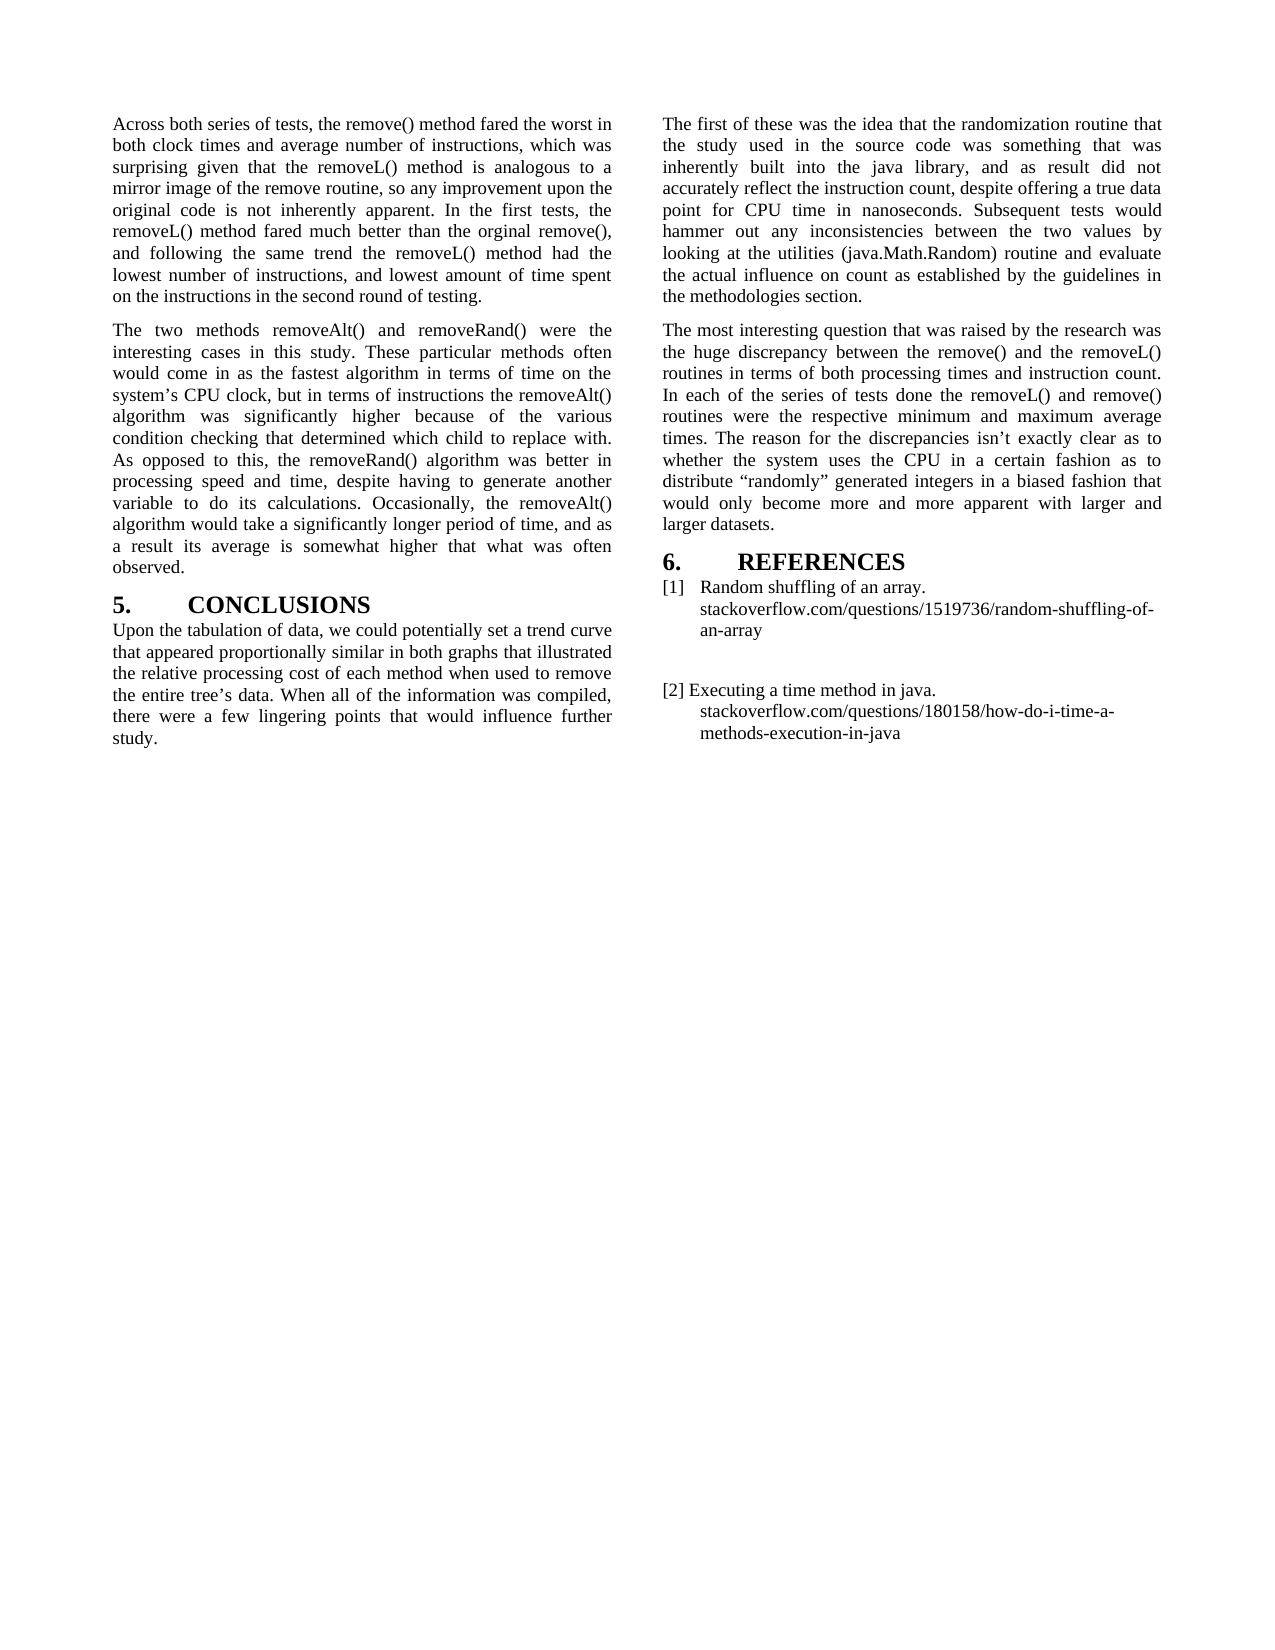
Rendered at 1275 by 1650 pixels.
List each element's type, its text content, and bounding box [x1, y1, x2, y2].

text Across both series of tests, the remove() method fared the worst in both clock times and average number of instructions, which was surprising given that the removeL() method is analogous to a mirror image of the remove routine, so any improvement upon the original code is not inherently apparent. In the first tests, the removeL() method fared much better than the orginal remove(), and following the same trend the removeL() method had the lowest number of instructions, and lowest amount of time spent on the instructions in the second round of testing. [112, 112, 613, 307]
text The two methods removeAlt() and removeRand() were the interesting cases in this study. These particular methods often would come in as the fastest algorithm in terms of time on the system’s CPU clock, but in terms of instructions the removeAlt() algorithm was significantly higher because of the various condition checking that determined which child to replace with. As opposed to this, the removeRand() algorithm was better in processing speed and time, despite having to generate another variable to do its calculations. Occasionally, the removeAlt() algorithm would take a significantly longer period of time, and as a result its average is somewhat higher that what was often observed. [112, 319, 613, 578]
text The most interesting question that was raised by the research was the huge discrepancy between the remove() and the removeL() routines in terms of both processing times and instruction count. In each of the series of tests done the removeL() and remove() routines were the respective minimum and maximum average times. The reason for the discrepancies isn’t exactly clear as to whether the system uses the CPU in a certain fashion as to distribute “randomly” generated integers in a biased fashion that would only become more and more apparent with larger and larger datasets. [662, 319, 1162, 535]
subtitle REFERENCES [662, 547, 1162, 576]
text The first of these was the idea that the randomization routine that the study used in the source code was something that was inherently built into the java library, and as result did not accurately reflect the instruction count, despite offering a true data point for CPU time in nanoseconds. Subsequent tests would hammer out any inconsistencies between the two values by looking at the utilities (java.Math.Random) routine and evaluate the actual influence on count as established by the guidelines in the methodologies section. [662, 112, 1162, 307]
text Upon the tabulation of data, we could potentially set a trend curve that appeared proportionally similar in both graphs that illustrated the relative processing cost of each method when used to remove the entire tree’s data. When all of the information was compiled, there were a few lingering points that would influence further study. [112, 619, 613, 748]
text Random shuffling of an array. stackoverflow.com/questions/1519736/random-shuffling-of-an-array [662, 576, 1162, 641]
list [2] Executing a time method in java. stackoverflow.com/questions/180158/how-do-i-time-a-methods-execution-in-java [662, 679, 1162, 743]
subtitle CONCLUSIONS [112, 590, 613, 619]
